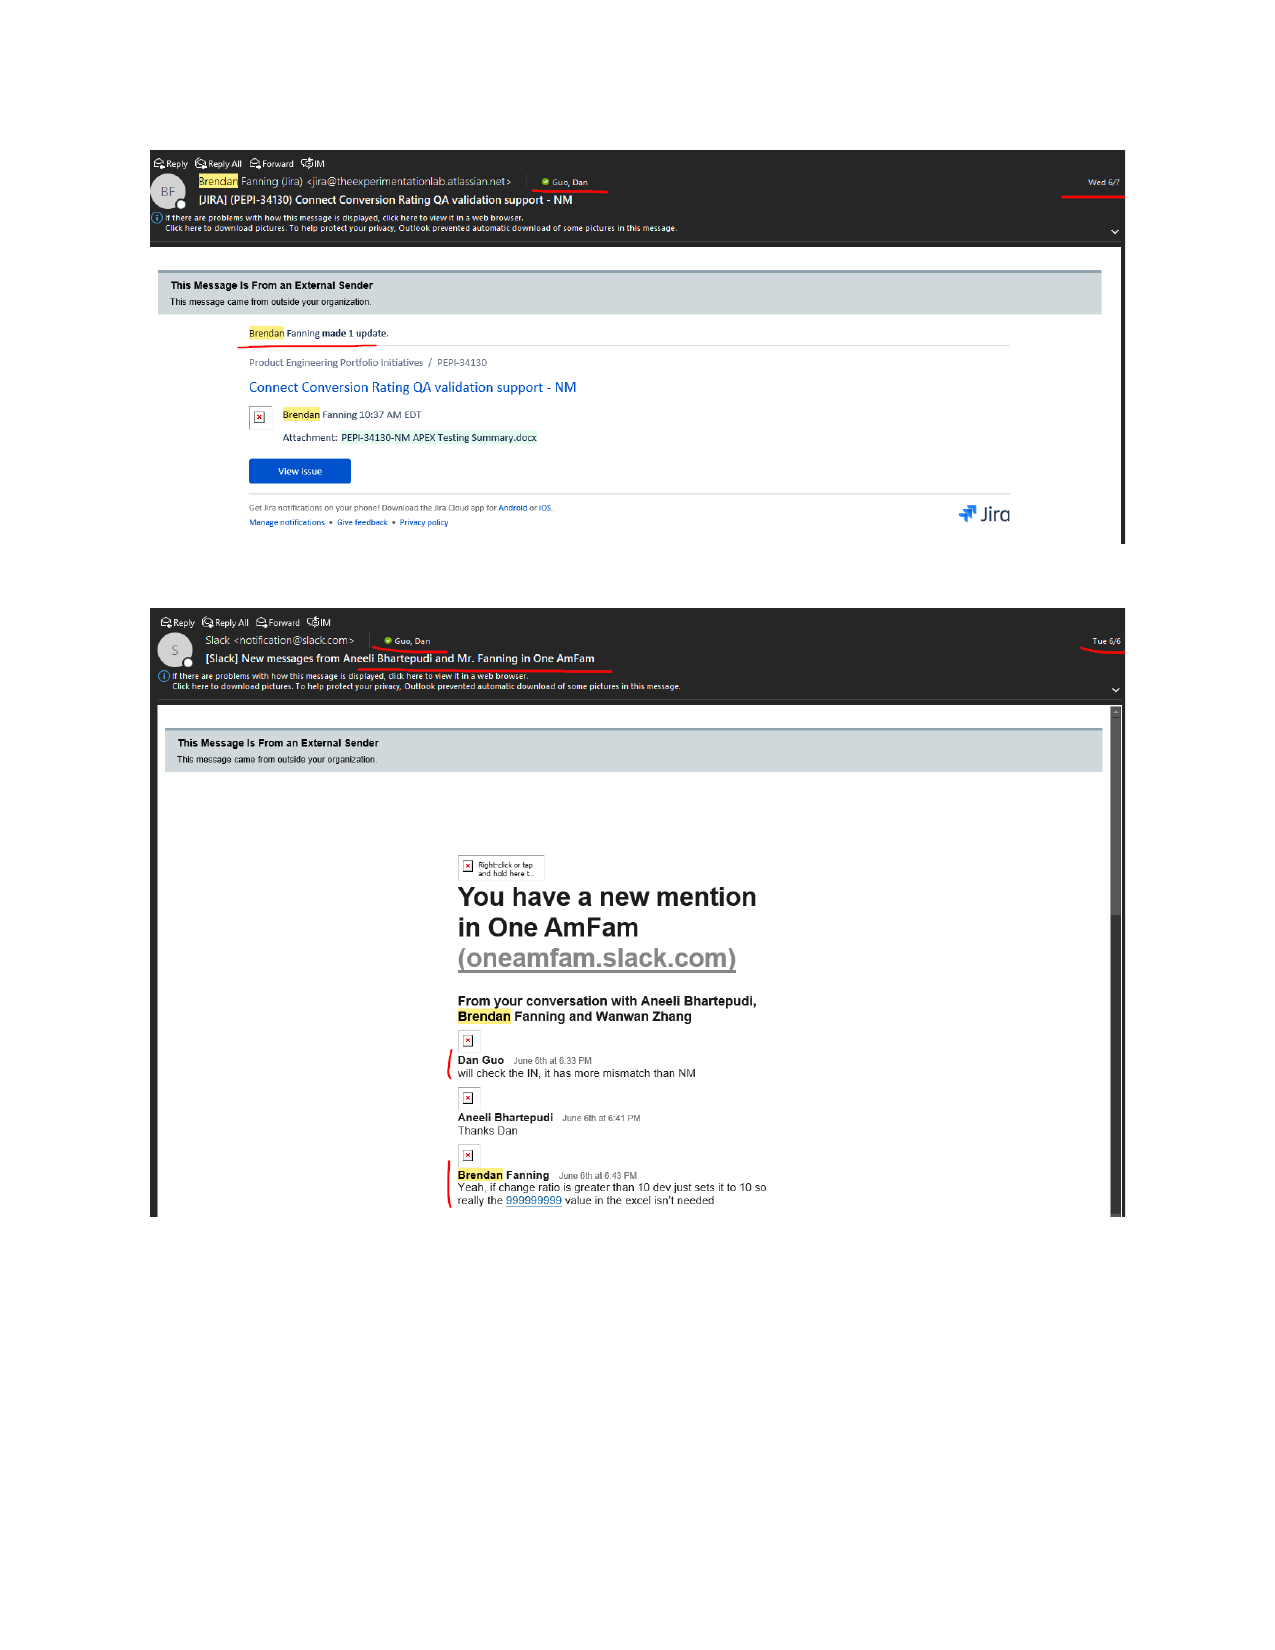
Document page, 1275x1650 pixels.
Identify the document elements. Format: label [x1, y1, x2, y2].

picture [150, 608, 1125, 1217]
picture [150, 150, 1125, 544]
